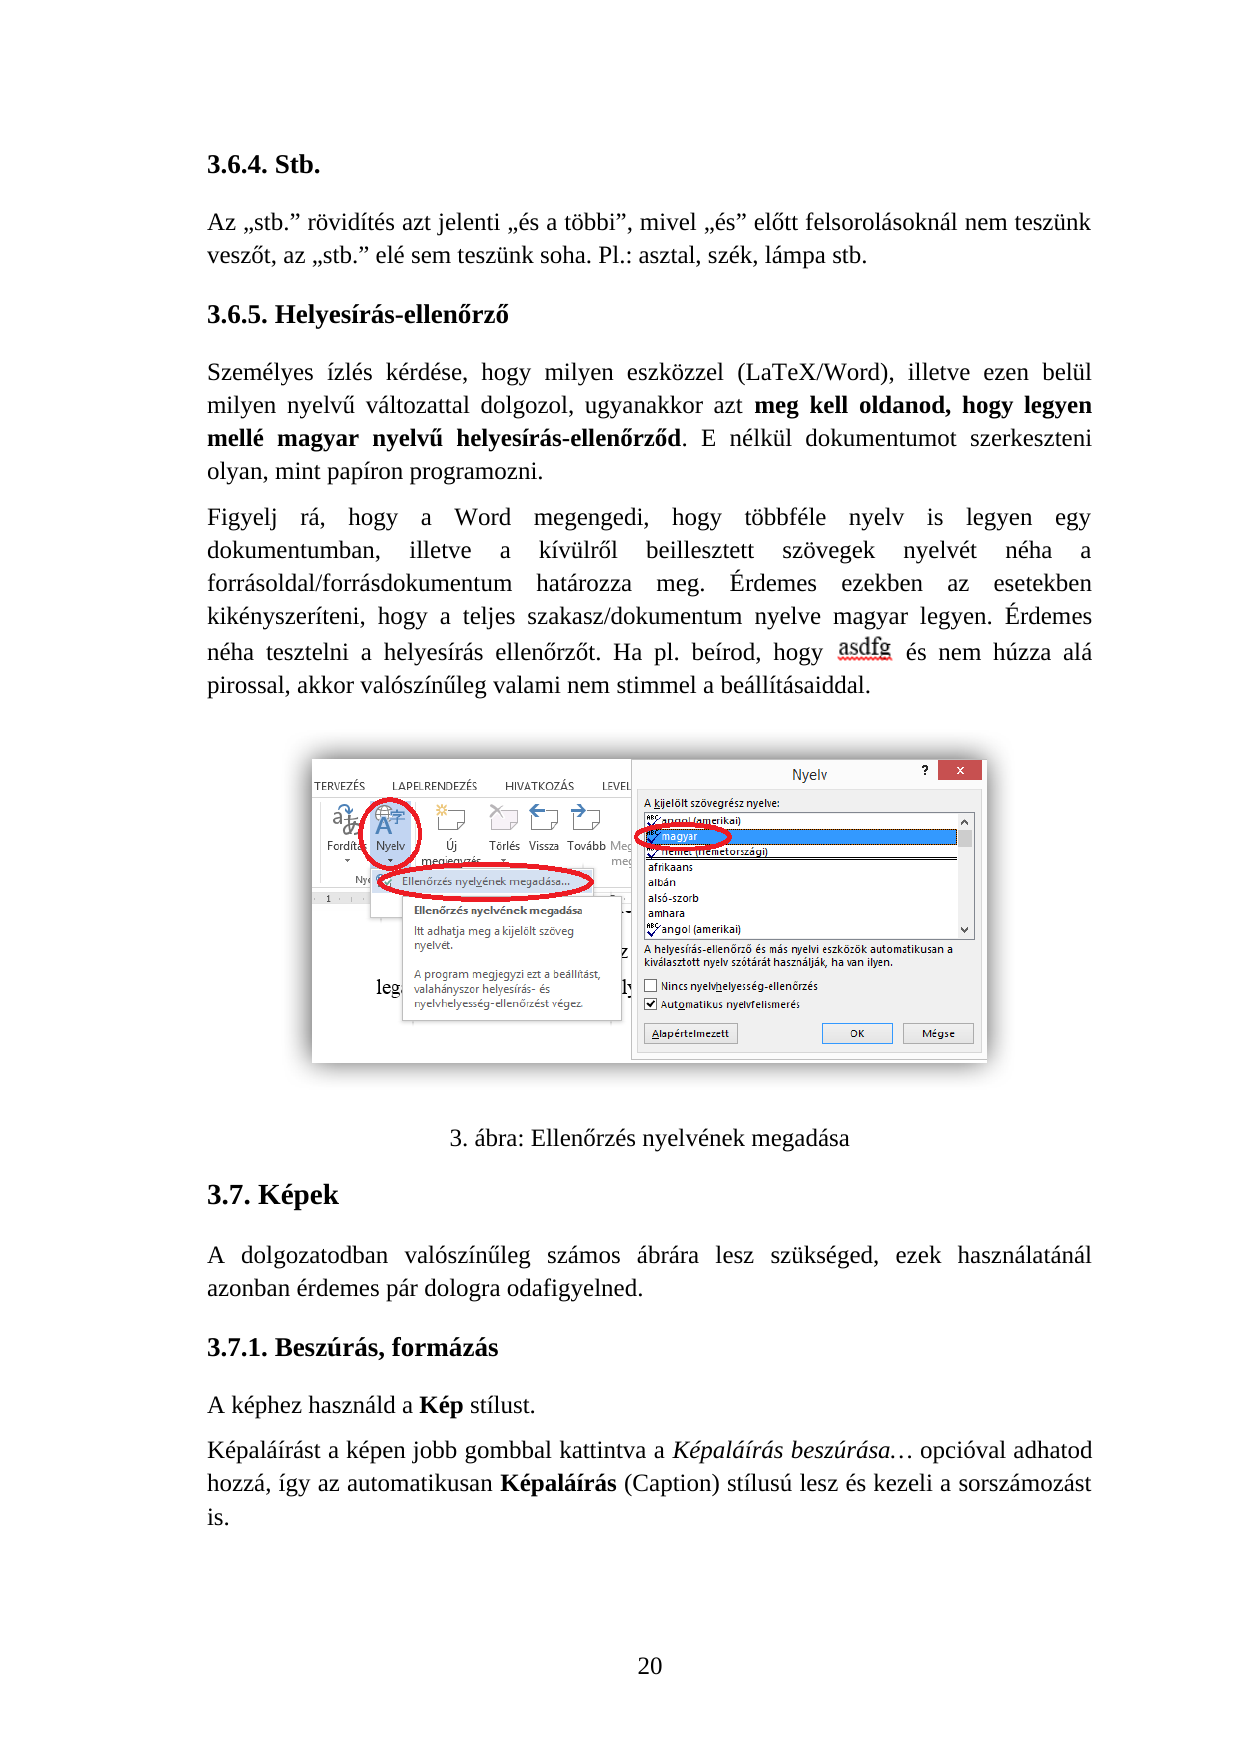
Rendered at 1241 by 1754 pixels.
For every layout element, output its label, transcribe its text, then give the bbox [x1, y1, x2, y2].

text Személyes ízlés kérdése, hogy milyen eszközzel (LaTeX/Word), illetve ezen belül milyen nyelvű változattal dolgozol, ugyanakkor azt meg kell oldanod, hogy legyen mellé magyar nyelvű helyesírás-ellenőrződ. E nélkül dokumentumot szerkeszteni olyan, mint papíron programozni. [207, 357, 1092, 485]
text Képaláírást a képen jobb gombbal kattintva a Képaláírás beszúrása… opcióval adhatod hozzá, így az automatikusan Képaláírás (Caption) stílusú lesz és kezeli a sorszámozást is. [207, 1436, 1092, 1530]
text Az „stb.” rövidítés azt jelenti „és a többi”, mivel „és” előtt felsorolásoknál nem teszünk veszőt, az „stb.” elé sem teszünk soha. Pl.: asztal, szék, lámpa stb. [207, 207, 1092, 269]
picture [312, 759, 987, 1063]
subtitle Képek [207, 1177, 1092, 1211]
text A dolgozatodban valószínűleg számos ábrára lesz szükséged, ezek használatánál azonban érdemes pár dologra odafigyelned. [207, 1240, 1092, 1302]
picture [836, 633, 894, 661]
text Figyelj rá, hogy a Word megengedi, hogy többféle nyelv is legyen egy dokumentumban, illetve a kívülről beillesztett szövegek nyelvét néha a forrásoldal/forrásdokumentum határozza meg. Érdemes ezekben az esetekben kikényszeríteni, hogy a teljes szakasz/dokumentum nyelve magyar legyen. Érdemes néha tesztelni a helyesírás ellenőrzőt. Ha pl. beírod, hogy és nem húzza alá pirossal, akkor valószínűleg valami nem stimmel a beállításaiddal. [207, 502, 1092, 699]
subtitle Stb. [207, 148, 1092, 179]
text 3. ábra: Ellenőrzés nyelvének megadása [207, 1123, 1092, 1152]
subtitle Beszúrás, formázás [207, 1331, 1092, 1362]
text A képhez használd a Kép stílust. [207, 1390, 1092, 1419]
subtitle Helyesírás-ellenőrző [207, 298, 1092, 329]
